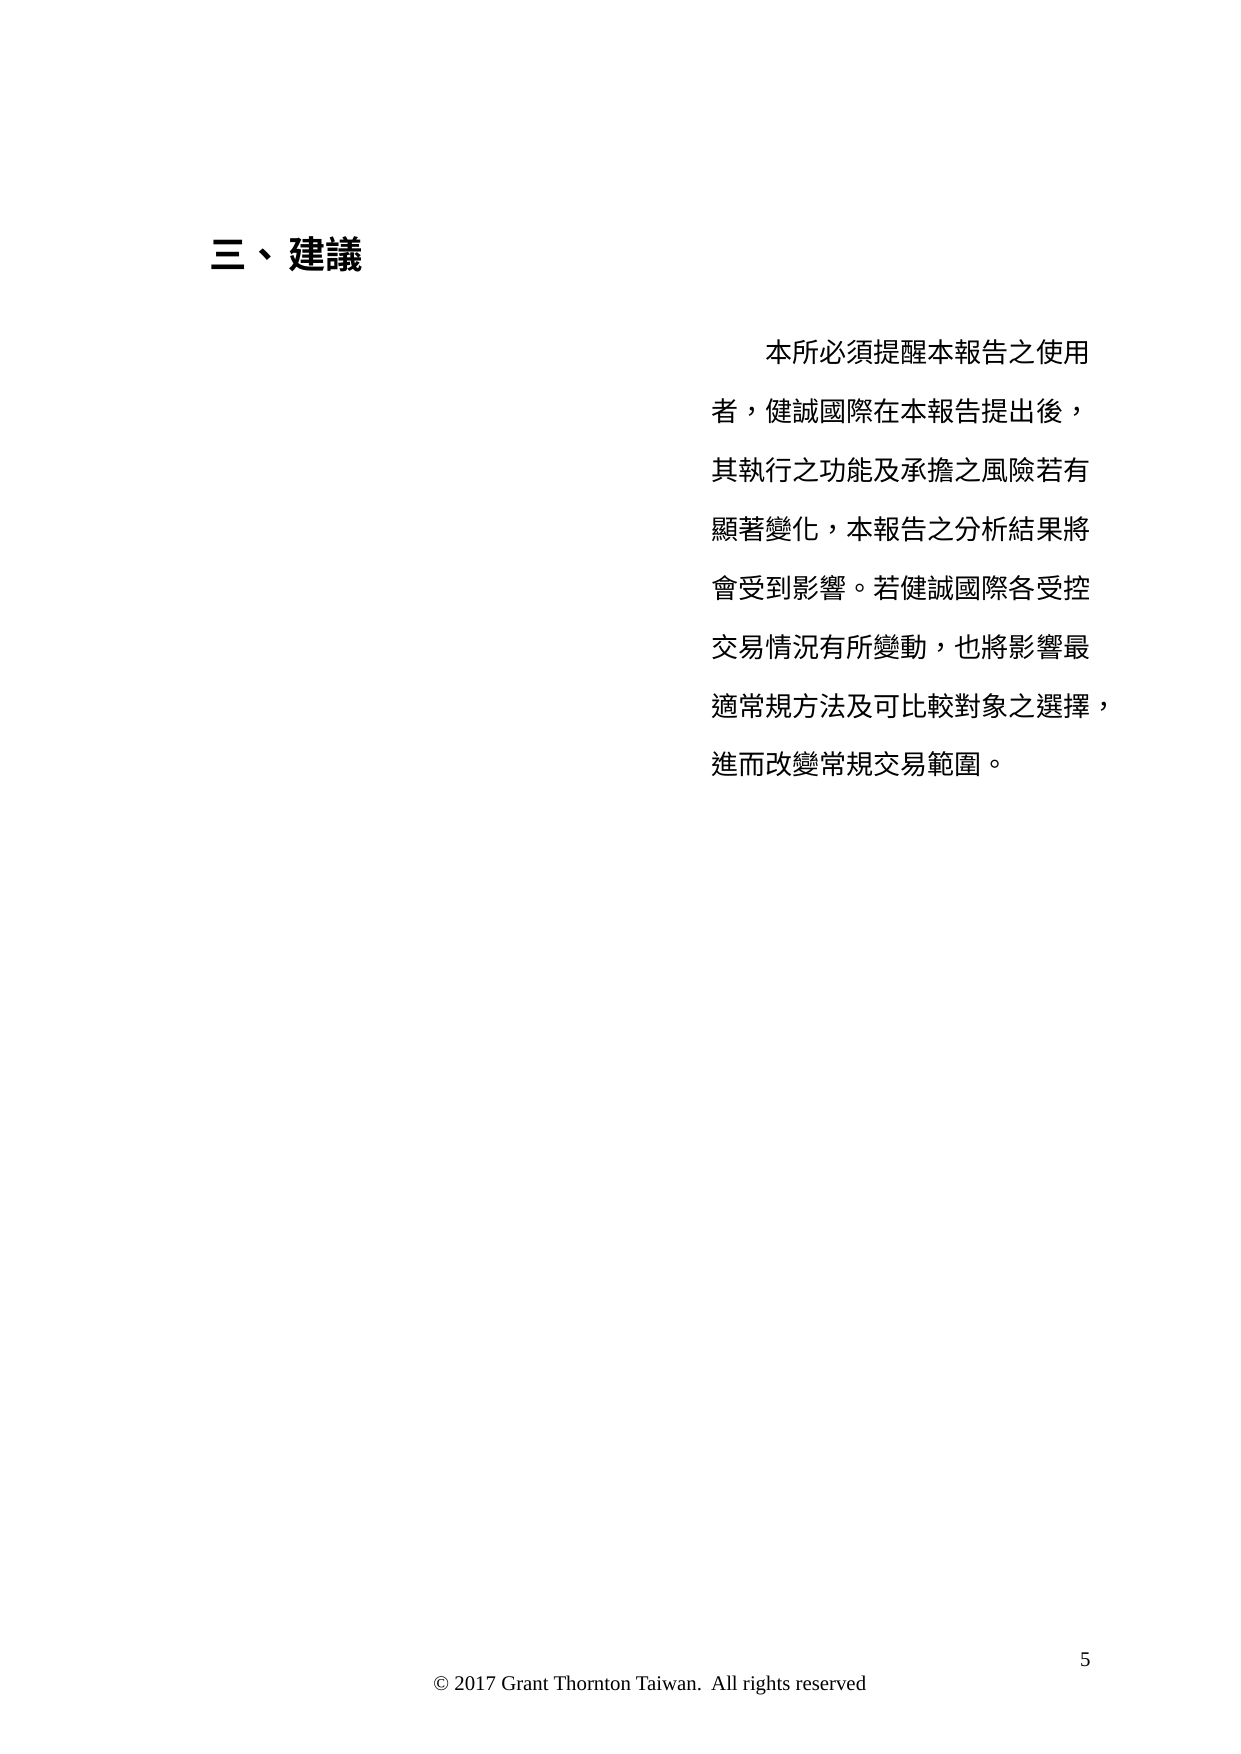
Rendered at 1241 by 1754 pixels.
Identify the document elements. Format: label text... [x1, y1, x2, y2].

text 本所必須提醒本報告之使用者，健誠國際在本報告提出後，其執行之功能及承擔之風險若有顯著變化，本報告之分析結果將會受到影響。若健誠國際各受控交易情況有所變動，也將影響最適常規方法及可比較對象之選擇，進而改變常規交易範圍。 [711, 331, 1090, 783]
subtitle 建議 [209, 225, 1090, 279]
